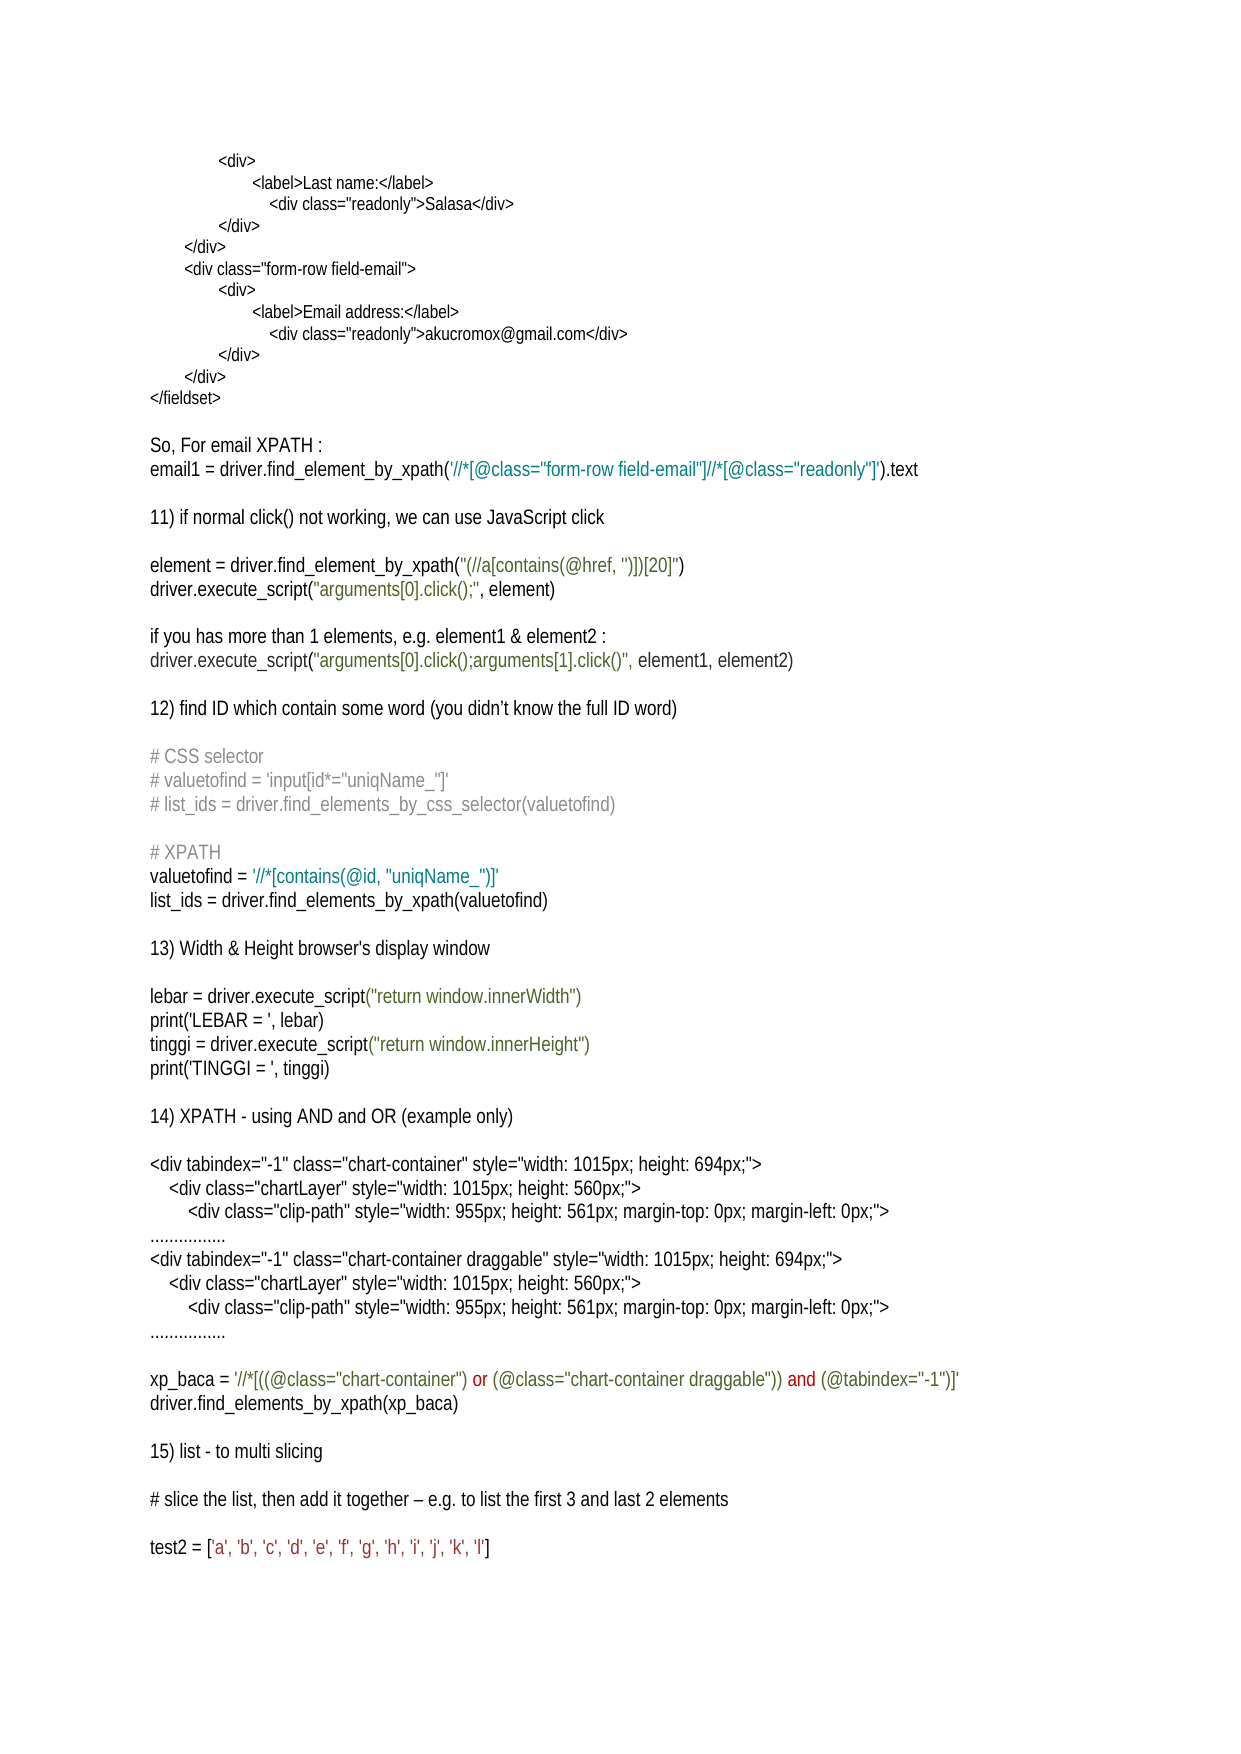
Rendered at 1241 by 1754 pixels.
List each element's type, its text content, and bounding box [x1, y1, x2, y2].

text <div class="readonly">Salasa</div> [150, 193, 1090, 215]
text driver.execute_script("arguments[0].click();", element) [150, 576, 1090, 600]
text So, For email XPATH : [150, 433, 1090, 457]
text driver.execute_script("arguments[0].click();arguments[1].click()", element1, element2) [150, 648, 1090, 672]
text </fieldset> [150, 387, 1090, 409]
text element = driver.find_element_by_xpath("(//a[contains(@href, '')])[20]") [150, 552, 1090, 576]
text # CSS selector # valuetofind = 'input[id*="uniqName_"]' # list_ids = driver.find_elements_by_css_selector(valuetofind) [150, 744, 1090, 816]
text 11) if normal click() not working, we can use JavaScript click [150, 504, 1090, 528]
text <label>Last name:</label> [150, 172, 1090, 193]
text email1 = driver.find_element_by_xpath('//*[@class="form-row field-email"]//*[@class="readonly"]').text [150, 457, 1090, 481]
text <div> [150, 150, 1090, 172]
text </div> [150, 344, 1090, 366]
text <div class="form-row field-email"> [150, 258, 1090, 279]
text </div> [150, 236, 1090, 258]
text <label>Email address:</label> [150, 301, 1090, 322]
text 12) find ID which contain some word (you didn’t know the full ID word) [150, 696, 1090, 720]
text if you has more than 1 elements, e.g. element1 & element2 : [150, 624, 1090, 648]
text </div> [150, 366, 1090, 387]
text </div> [150, 215, 1090, 236]
text <div class="readonly">akucromox@gmail.com</div> [150, 322, 1090, 344]
text # XPATH valuetofind = '//*[contains(@id, "uniqName_")]' list_ids = driver.find_elements_by_xpath(valuetofind) [150, 816, 1090, 912]
text <div> [150, 279, 1090, 301]
